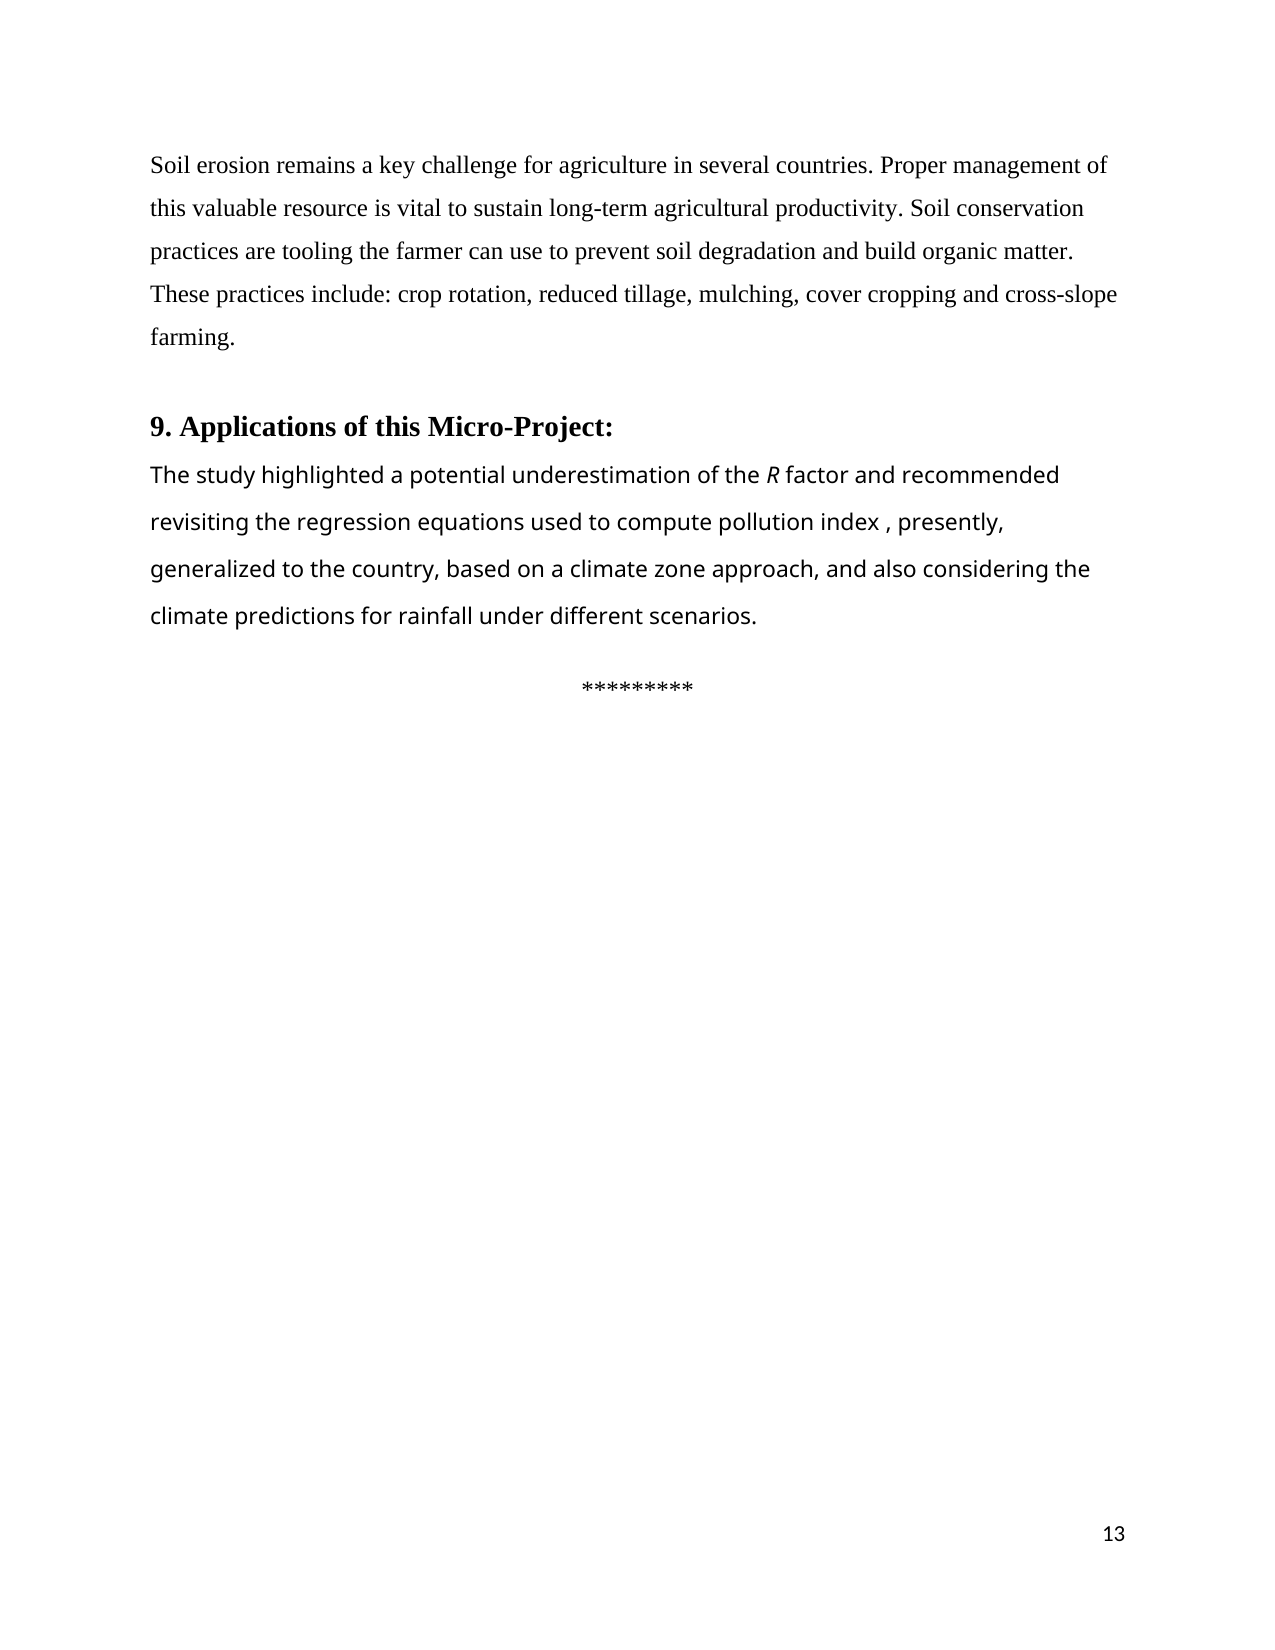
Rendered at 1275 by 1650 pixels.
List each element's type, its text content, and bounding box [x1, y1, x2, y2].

text ********* [150, 675, 1125, 704]
text 9. Applications of this Micro-Project: [150, 409, 1125, 442]
text Soil erosion remains a key challenge for agriculture in several countries. Proper management of this valuable resource is vital to sustain long-term agricultural productivity. Soil conservation practices are tooling the farmer can use to prevent soil degradation and build organic matter. These practices include: crop rotation, reduced tillage, mulching, cover cropping and cross-slope farming. [150, 150, 1125, 351]
text The study highlighted a potential underestimation of the R factor and recommended revisiting the regression equations used to compute pollution index , presently, generalized to the country, based on a climate zone approach, and also considering the climate predictions for rainfall under different scenarios. [150, 459, 1125, 631]
